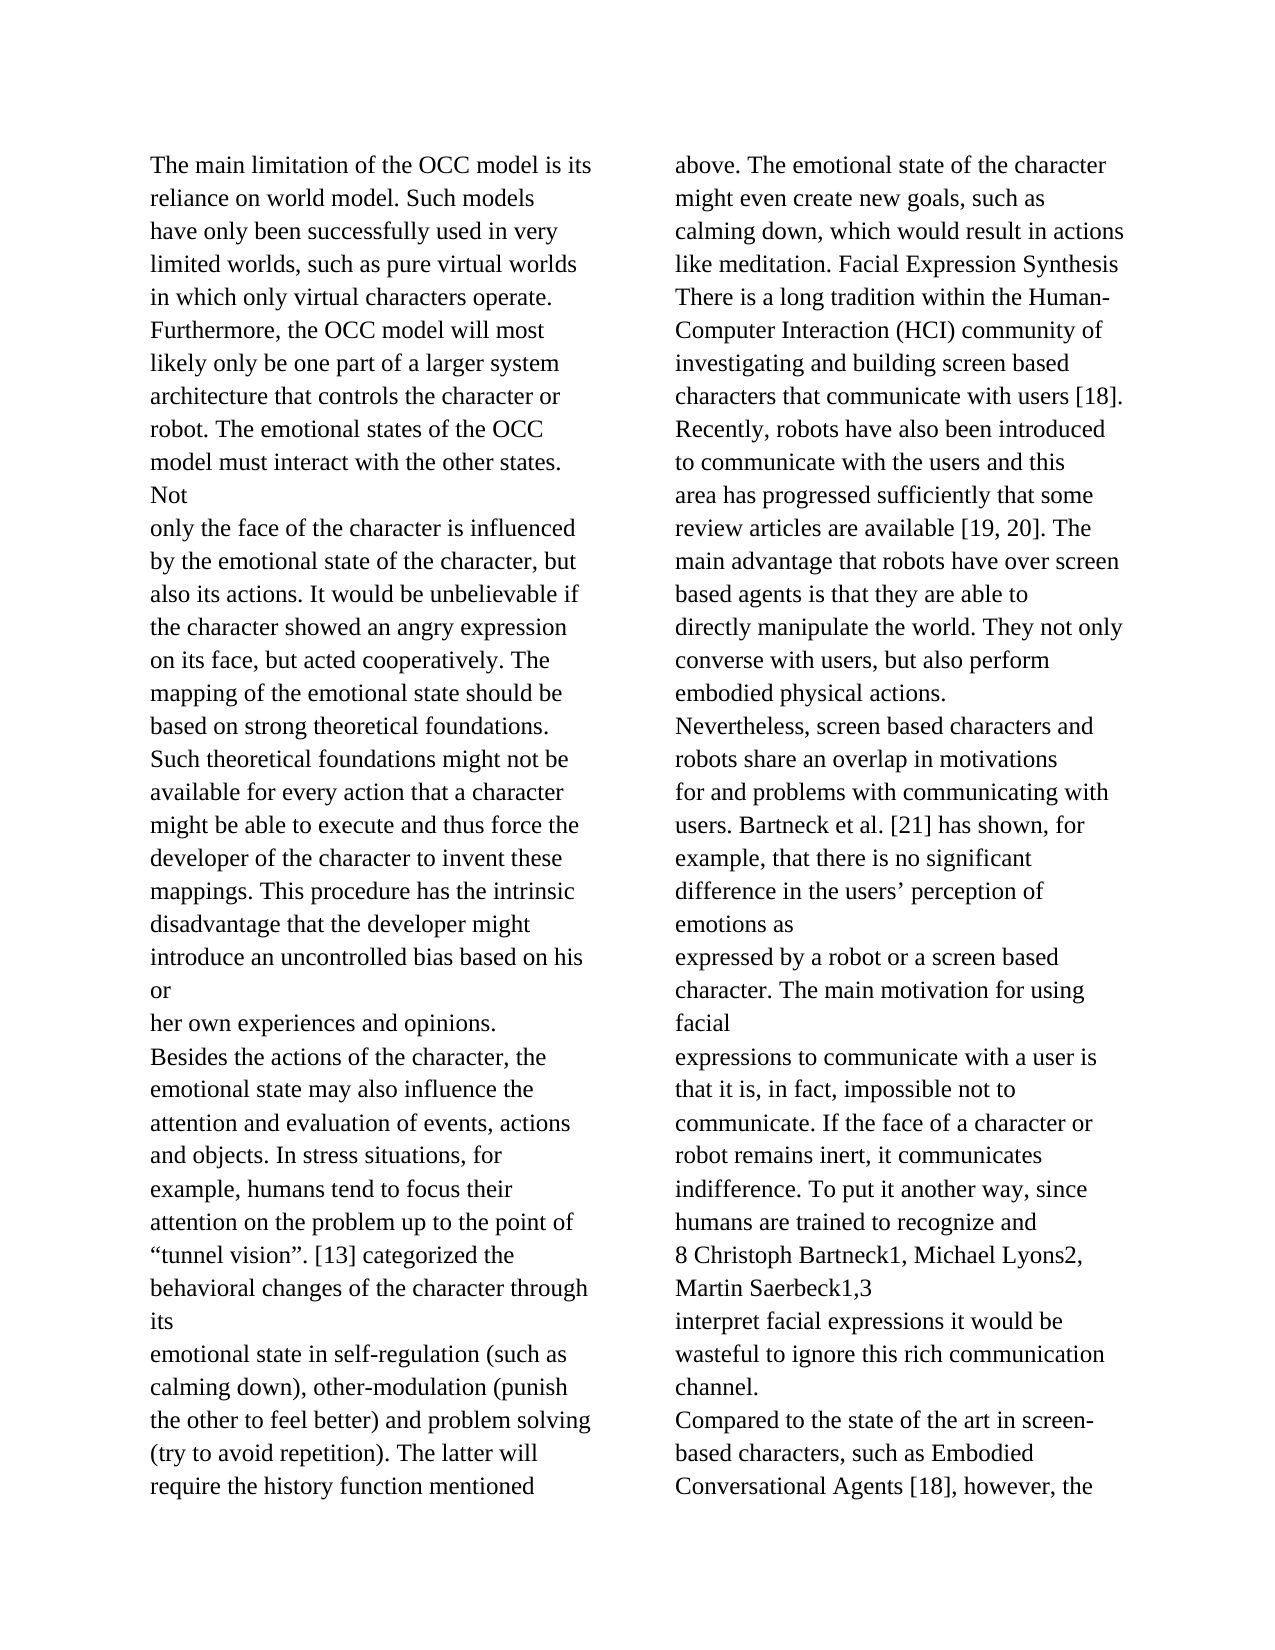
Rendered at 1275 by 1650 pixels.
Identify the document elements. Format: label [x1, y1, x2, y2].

text [675, 150, 1125, 1499]
text [150, 150, 600, 1499]
